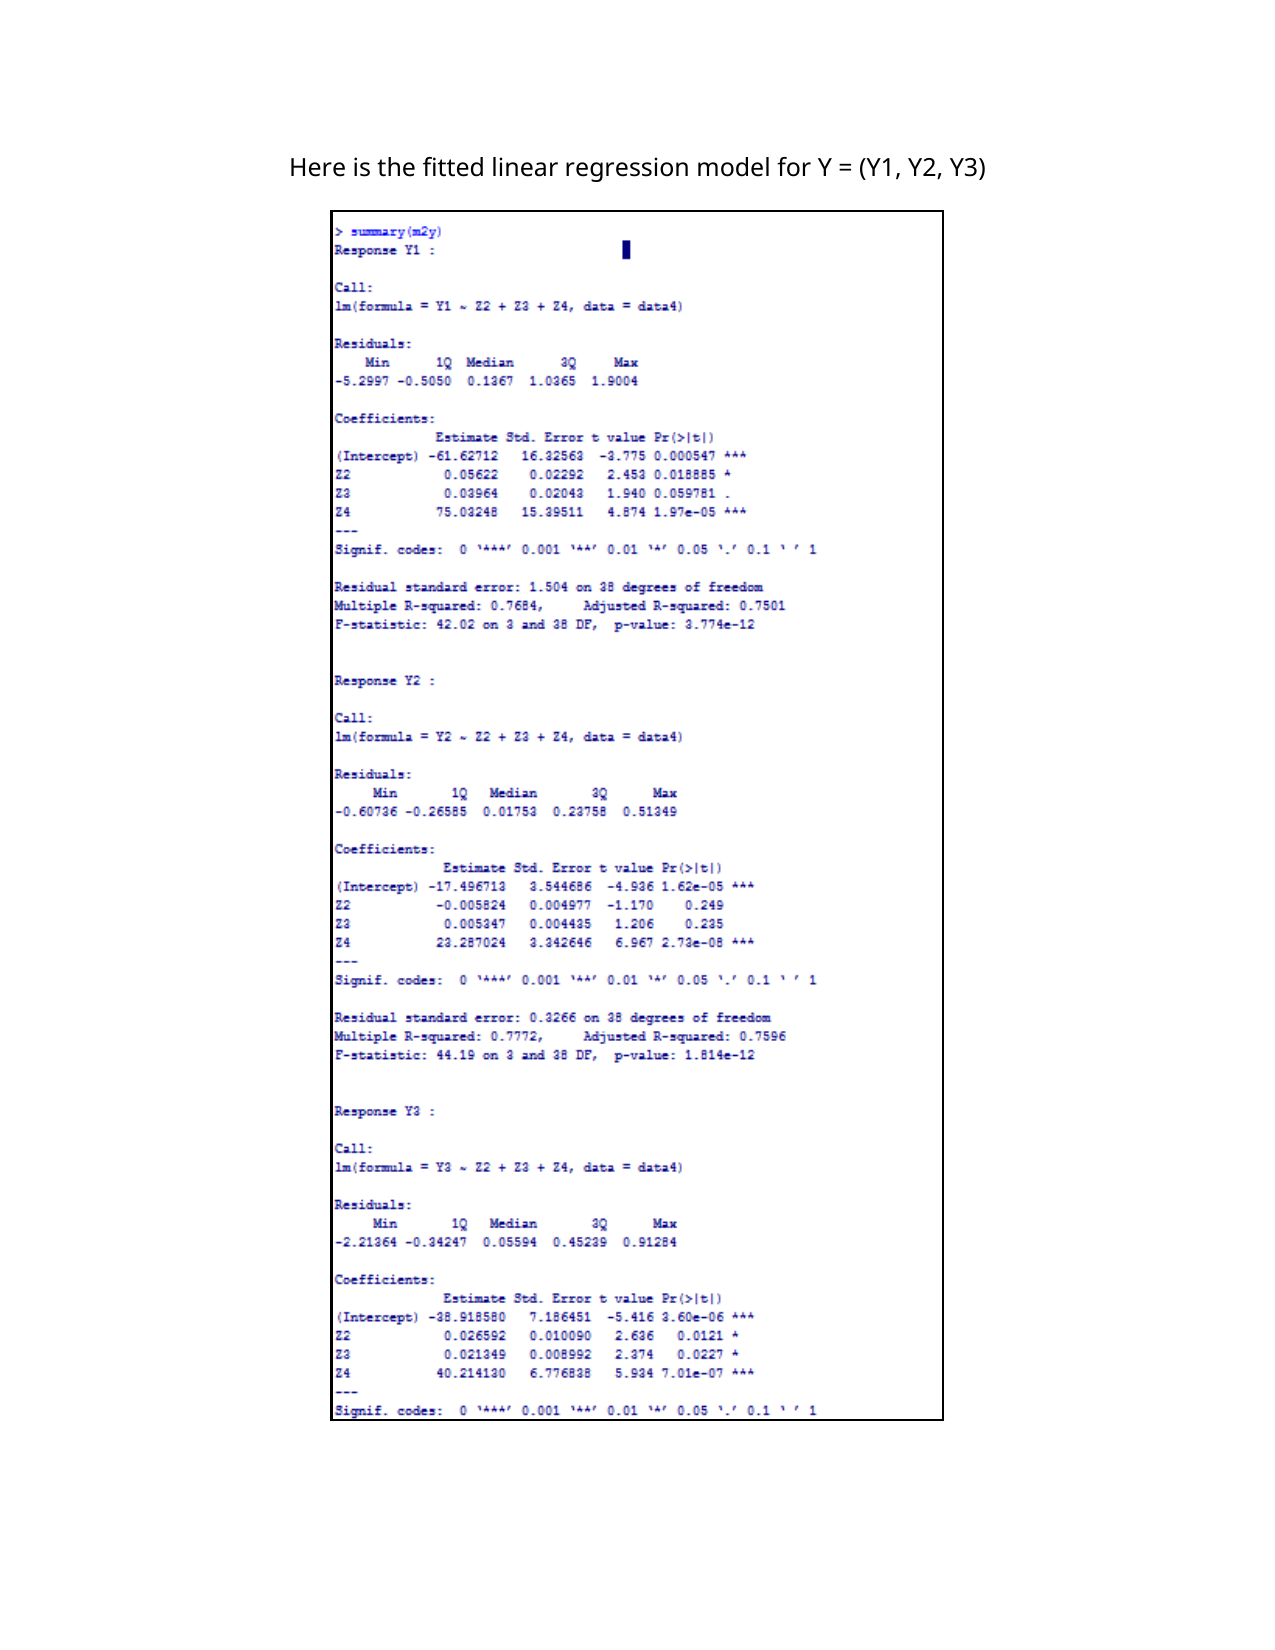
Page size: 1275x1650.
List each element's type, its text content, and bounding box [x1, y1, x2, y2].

picture [333, 212, 942, 1419]
text Here is the fitted linear regression model for Y = (Y1, Y2, Y3) [150, 150, 1125, 184]
